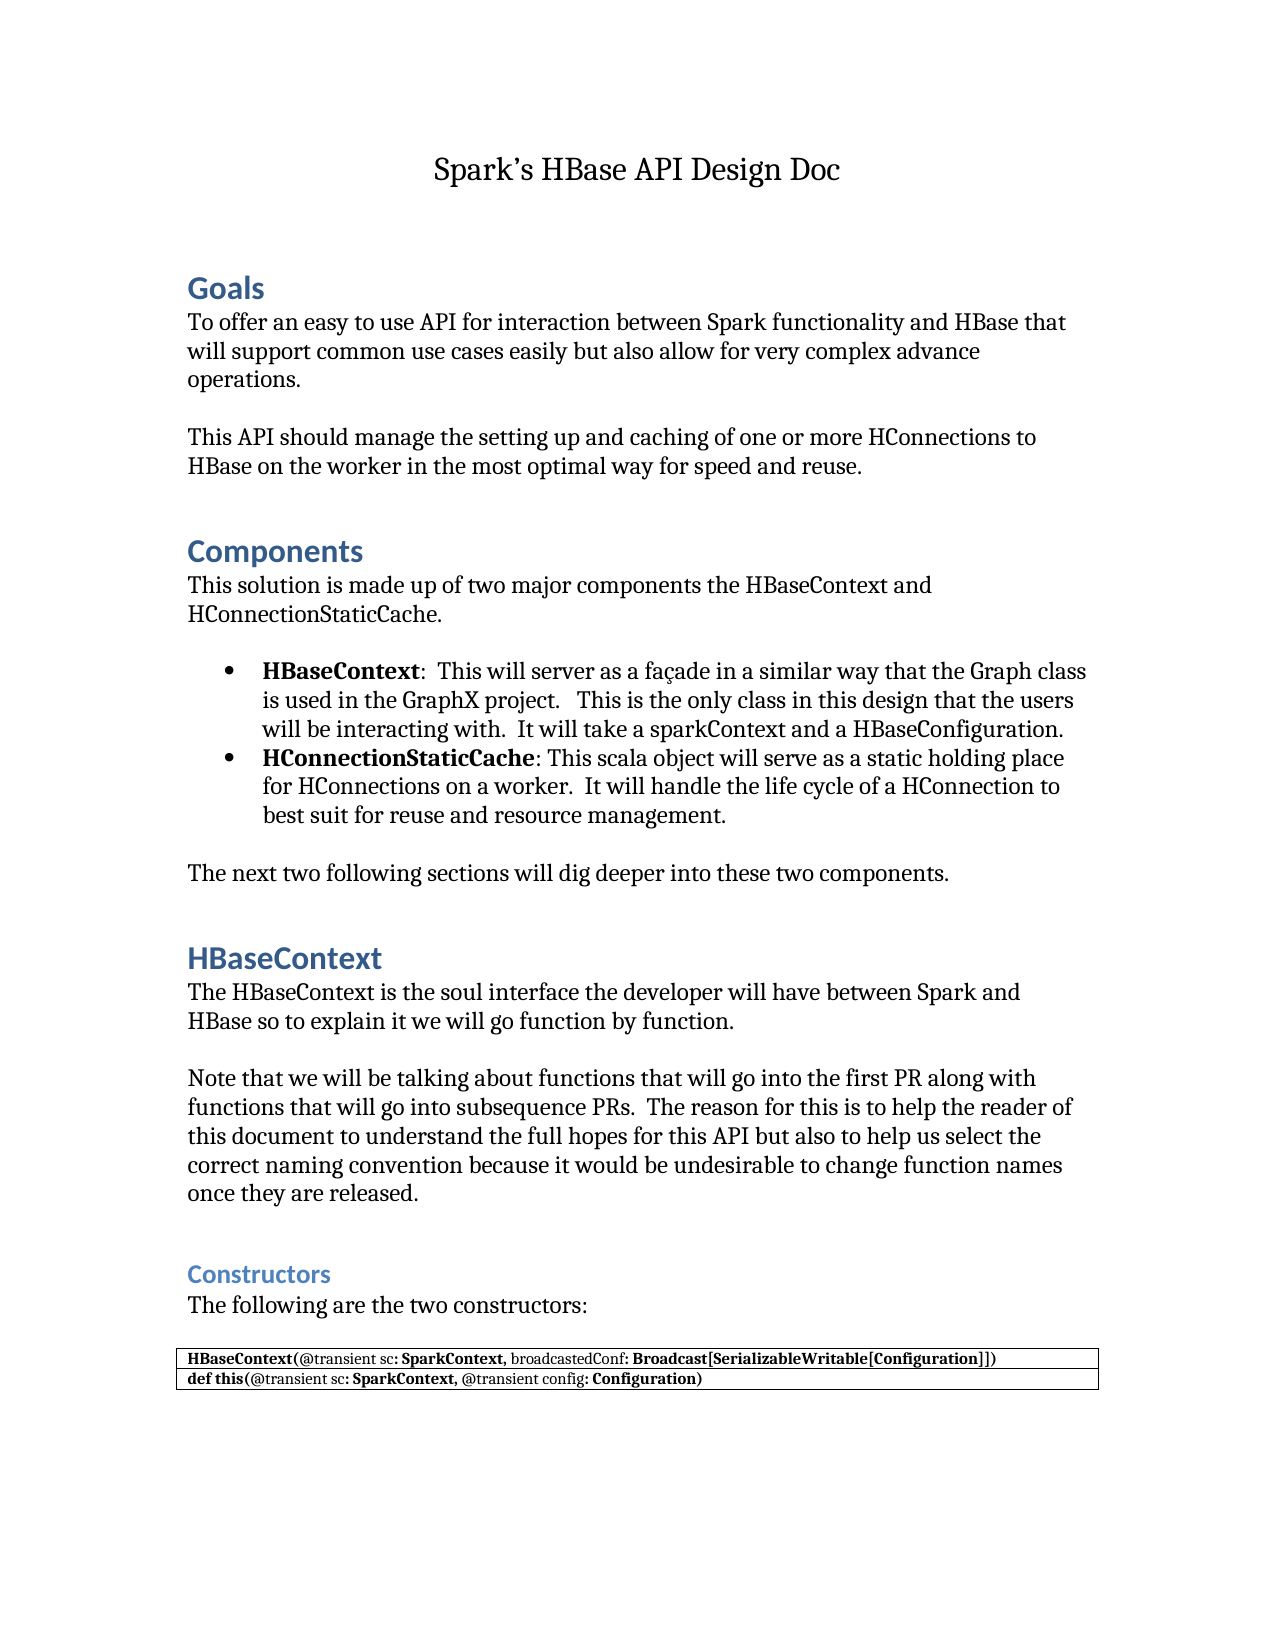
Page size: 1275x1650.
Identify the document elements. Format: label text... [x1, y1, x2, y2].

text Spark’s HBase API Design Doc [187, 150, 1087, 188]
table_cell def this(@transient sc: SparkContext, @transient config: Configuration) [177, 1369, 1098, 1388]
table_header HBaseContext(@transient sc: SparkContext, broadcastedConf: Broadcast[SerializableWritable[Configuration]]) [177, 1349, 1098, 1368]
text The HBaseContext is the soul interface the developer will have between Spark and HBase so to explain it we will go function by function. [187, 978, 1087, 1036]
text The following are the two constructors: [187, 1291, 1087, 1319]
list HBaseContext: This will server as a façade in a similar way that the Graph class is used in the GraphX project. This is the only class in this design that the users will be interacting with. It will take a sparkContext and a HBaseConfiguration. [225, 657, 1087, 743]
text This solution is made up of two major components the HBaseContext and HConnectionStaticCache. [187, 571, 1087, 628]
list HConnectionStaticCache: This scala object will serve as a static holding place for HConnections on a worker. It will handle the life cycle of a HConnection to best suit for reuse and resource management. [225, 743, 1087, 830]
subtitle Constructors [187, 1258, 1087, 1291]
subtitle Components [187, 530, 1087, 571]
text This API should manage the setting up and caching of one or more HConnections to HBase on the worker in the most optimal way for speed and reuse. [187, 423, 1087, 480]
text The next two following sections will dig deeper into these two components. [187, 858, 1087, 887]
subtitle HBaseContext [187, 937, 1087, 978]
text To offer an easy to use API for interaction between Spark functionality and HBase that will support common use cases easily but also allow for very complex advance operations. [187, 308, 1087, 394]
text Note that we will be talking about functions that will go into the first PR along with functions that will go into subsequence PRs. The reason for this is to help the reader of this document to understand the full hopes for this API but also to help us select the correct naming convention because it would be undesirable to change function names once they are released. [187, 1064, 1087, 1208]
subtitle Goals [187, 267, 1087, 308]
